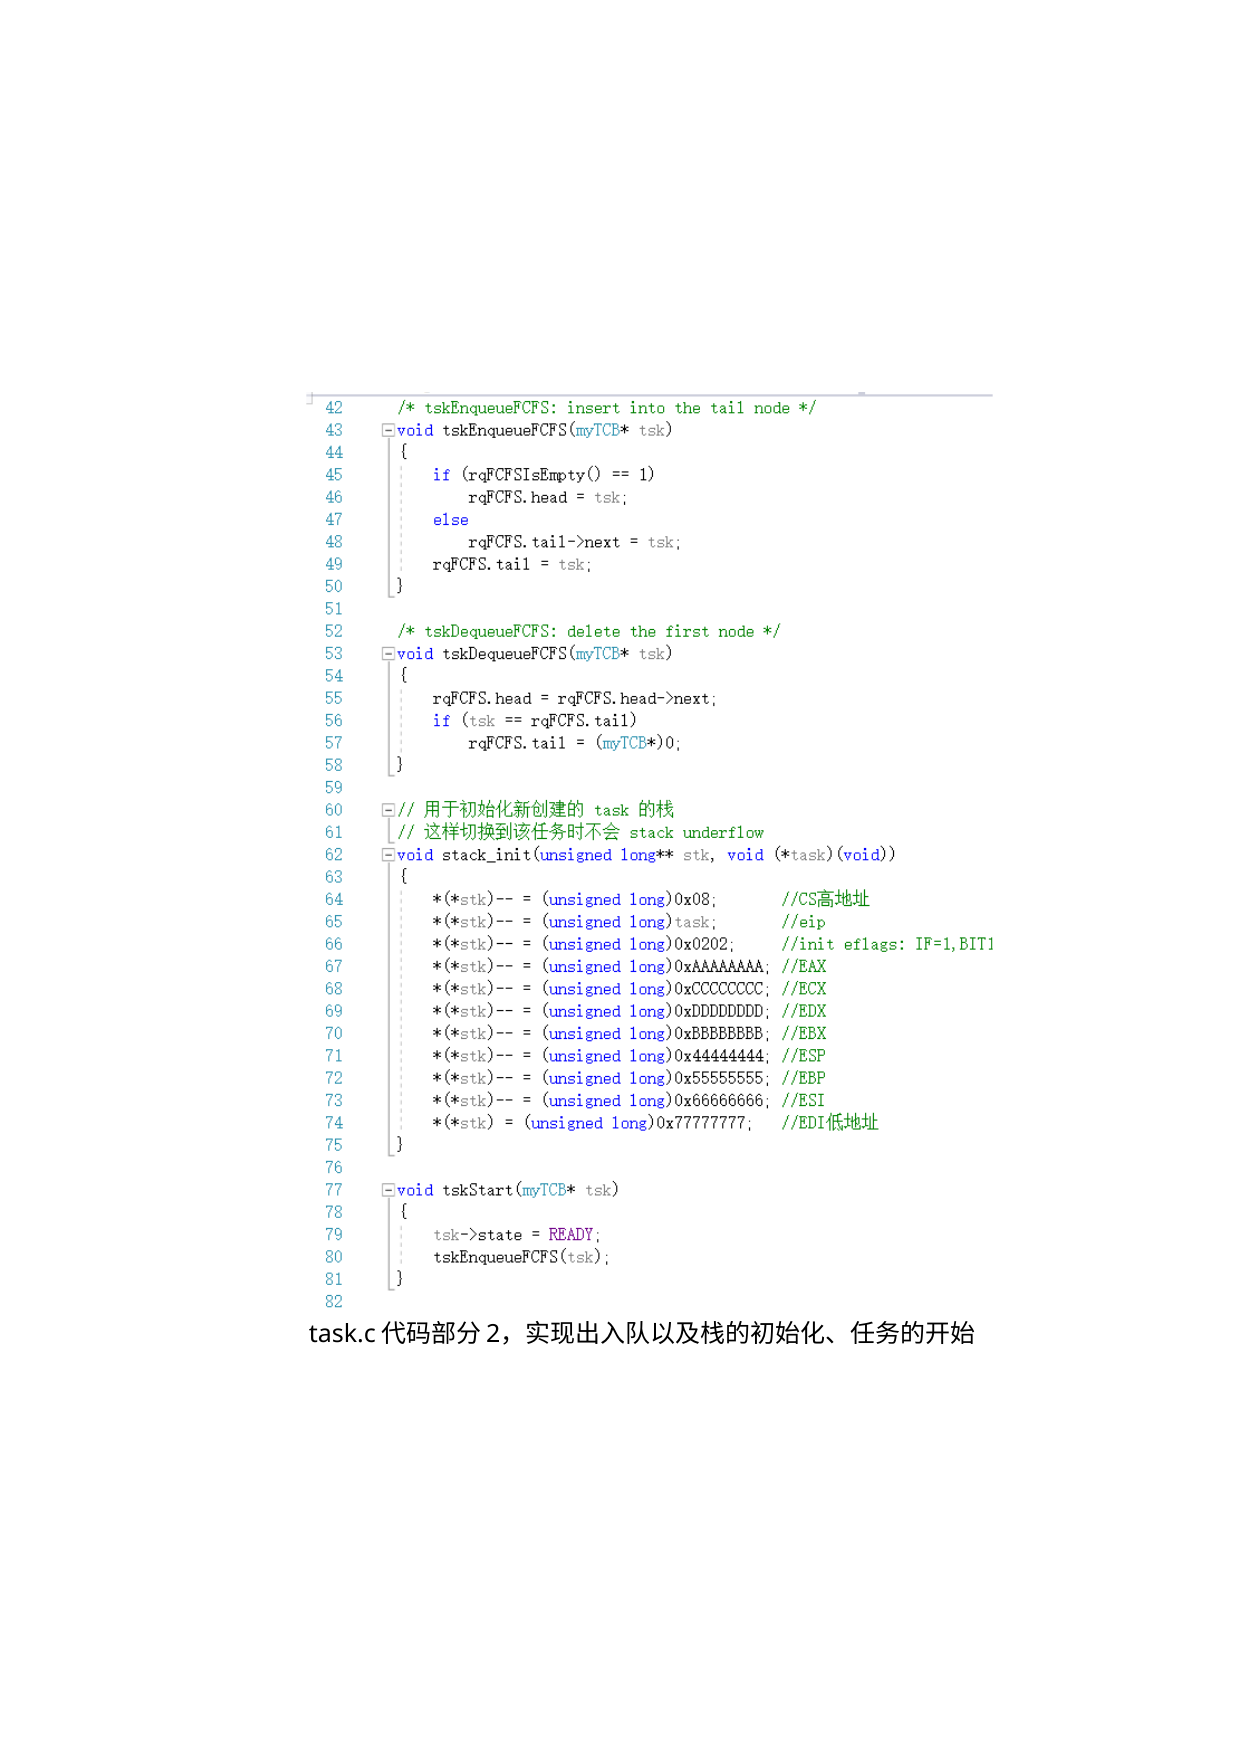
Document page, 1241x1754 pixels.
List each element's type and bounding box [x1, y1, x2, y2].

picture [306, 392, 993, 1314]
